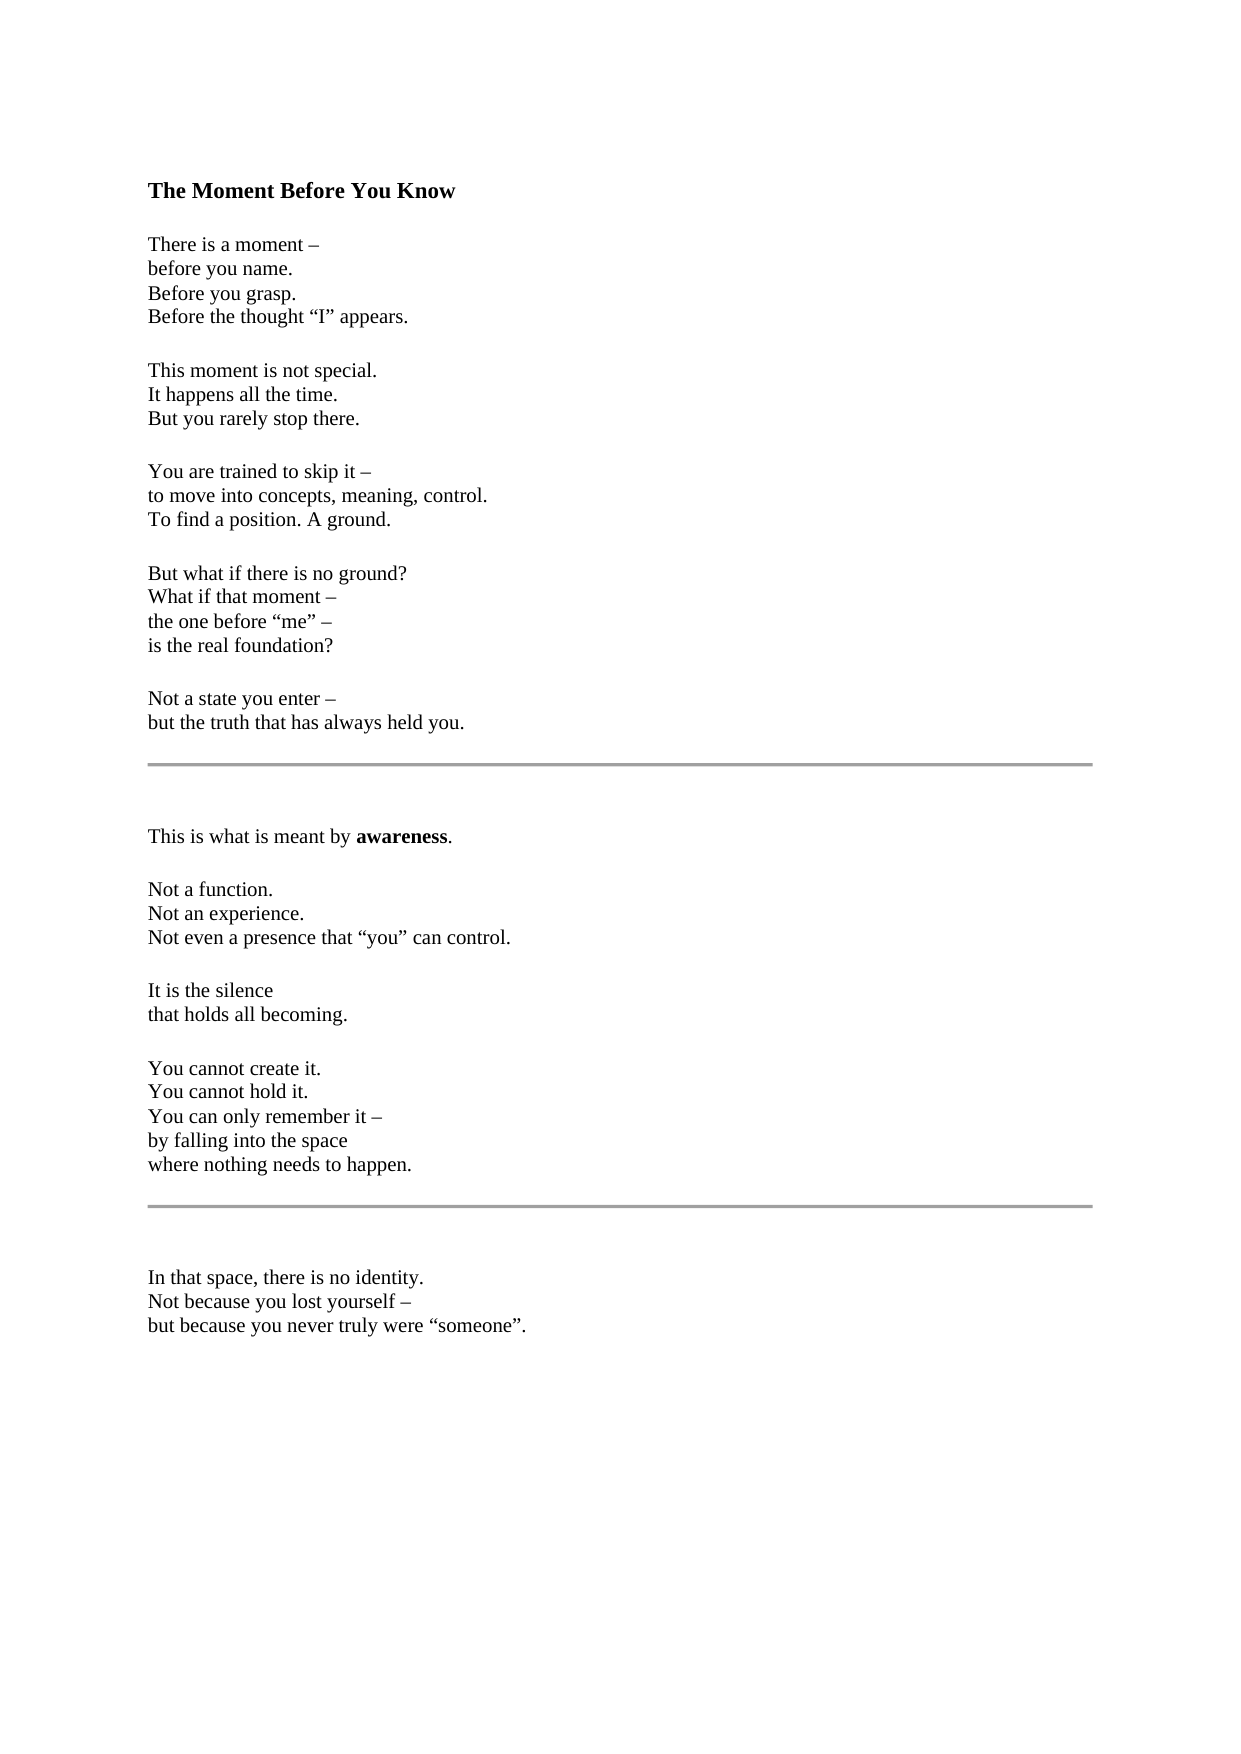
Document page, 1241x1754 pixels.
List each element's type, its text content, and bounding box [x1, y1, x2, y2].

text You cannot create it. You cannot hold it. You can only remember it – by falling into the space where nothing needs to happen. [148, 1055, 1093, 1176]
text There is a moment – before you name. Before you grasp. Before the thought “I” appears. [148, 232, 1093, 328]
text The Moment Before You Know [148, 177, 1093, 203]
text This moment is not special. It happens all the time. But you rarely stop there. [148, 358, 1093, 430]
text It is the silence that holds all becoming. [148, 978, 1093, 1026]
text But what if there is no ground? What if that moment – the one before “me” – is the real foundation? [148, 560, 1093, 657]
text This is what is meant by awareness. [148, 823, 1093, 848]
text You are trained to skip it – to move into concepts, meaning, control. To find a position. A ground. [148, 459, 1093, 531]
text Not a state you enter – but the truth that has always held you. [148, 686, 1093, 734]
text Not a function. Not an experience. Not even a presence that “you” can control. [148, 877, 1093, 949]
text In that space, there is no identity. Not because you lost yourself – but because you never truly were “someone”. [148, 1265, 1093, 1337]
